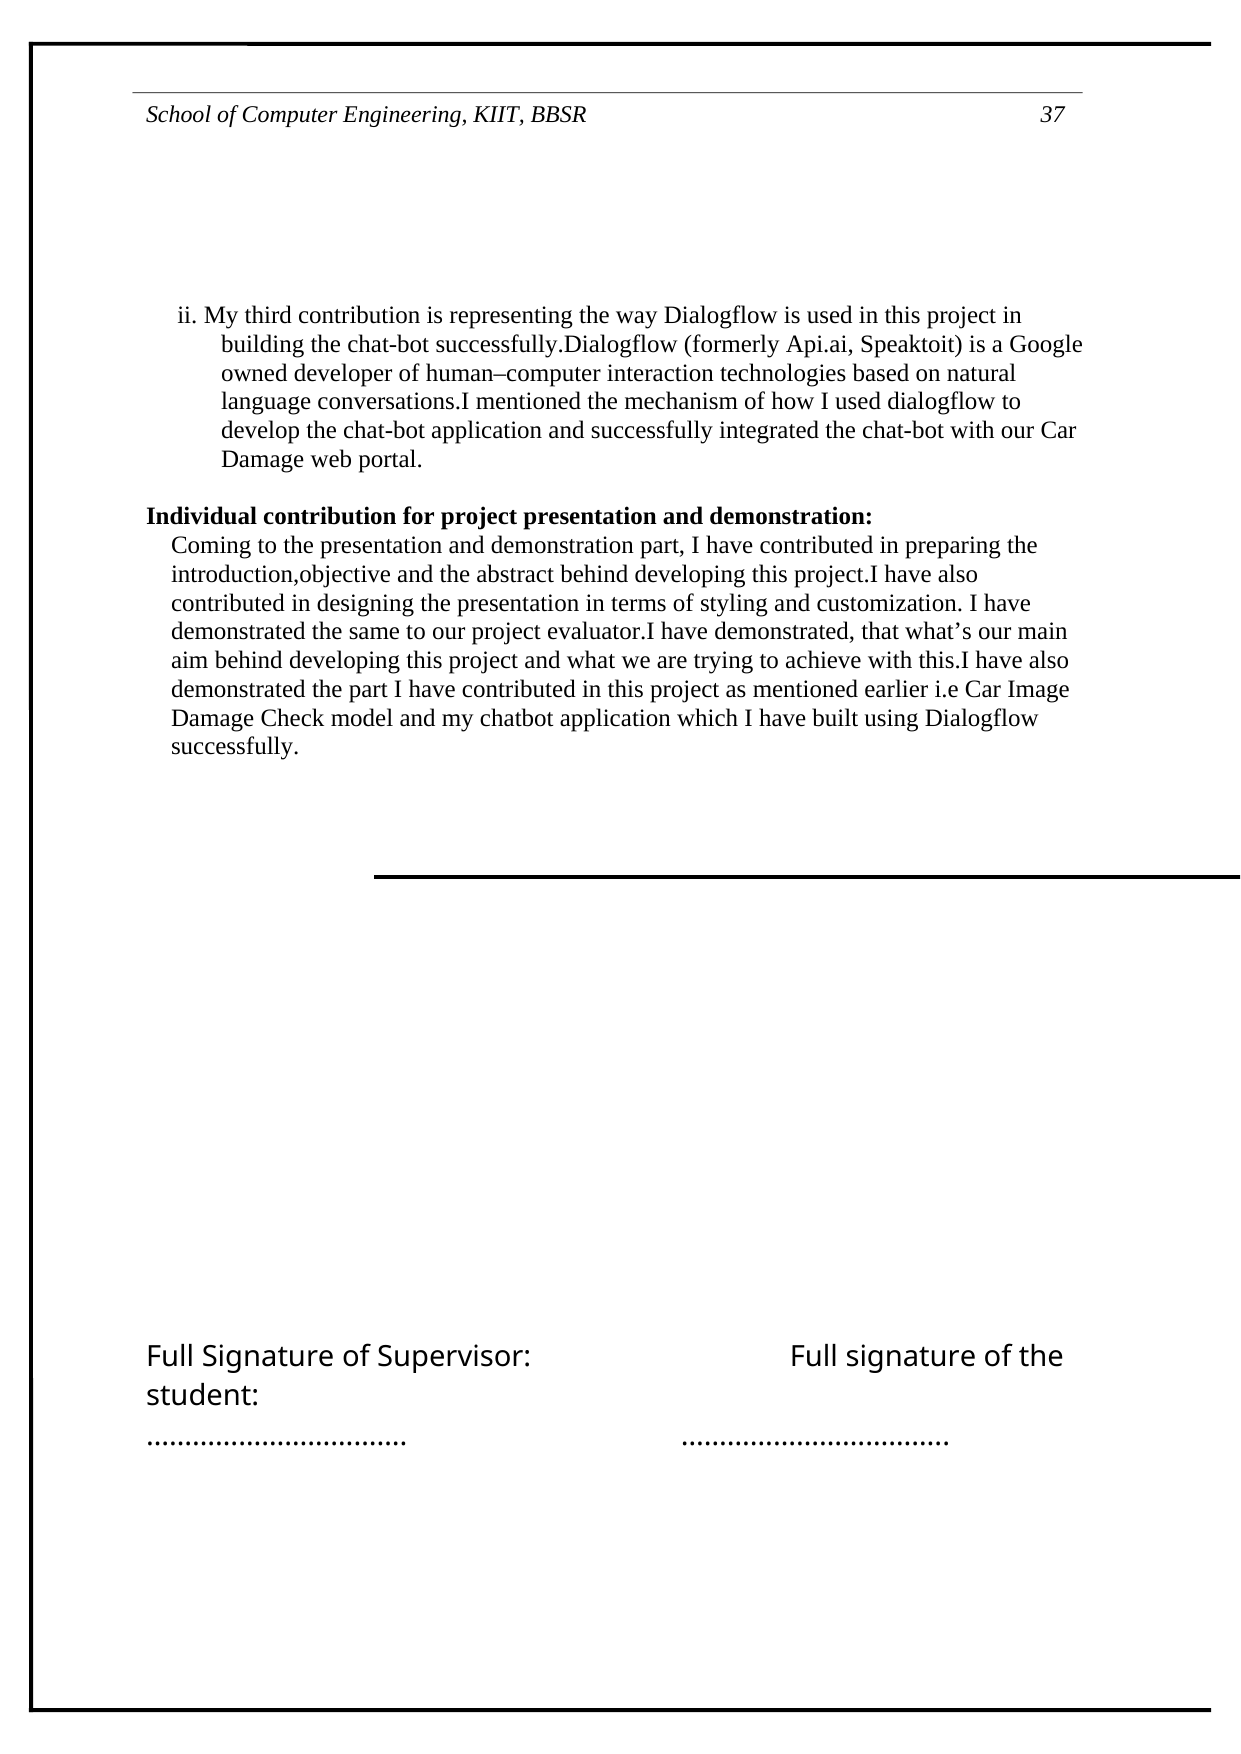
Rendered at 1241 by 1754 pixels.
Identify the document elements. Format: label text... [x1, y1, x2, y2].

text aim behind developing this project and what we are trying to achieve with this.I have also [146, 645, 1096, 674]
text introduction,objective and the abstract behind developing this project.I have also [146, 559, 1096, 588]
text contributed in designing the presentation in terms of styling and customization. I have [146, 588, 1096, 616]
text demonstrated the same to our project evaluator.I have demonstrated, that what’s our main [146, 616, 1096, 645]
text Individual contribution for project presentation and demonstration: [146, 501, 1096, 530]
text Coming to the presentation and demonstration part, I have contributed in preparing the [146, 530, 1096, 559]
list building the chat-bot successfully.Dialogflow (formerly Api.ai, Speaktoit) is a Google [146, 329, 1096, 358]
text demonstrated the part I have contributed in this project as mentioned earlier i.e Car Image [146, 674, 1096, 703]
text Full Signature of Supervisor: Full signature of the student: [146, 1335, 1096, 1414]
list Damage web portal. [146, 444, 1096, 473]
list ii. My third contribution is representing the way Dialogflow is used in this project in [177, 300, 1096, 329]
text successfully. [146, 731, 1096, 760]
text School of Computer Engineering, KIIT, BBSR 37 [146, 102, 1096, 128]
text Damage Check model and my chatbot application which I have built using Dialogflow [146, 703, 1096, 731]
text ……………………………. …………………………….. [146, 1414, 1096, 1454]
list language conversations.I mentioned the mechanism of how I used dialogflow to [146, 386, 1096, 415]
list develop the chat-bot application and successfully integrated the chat-bot with our Car [146, 415, 1096, 444]
list owned developer of human–computer interaction technologies based on natural [146, 358, 1096, 386]
